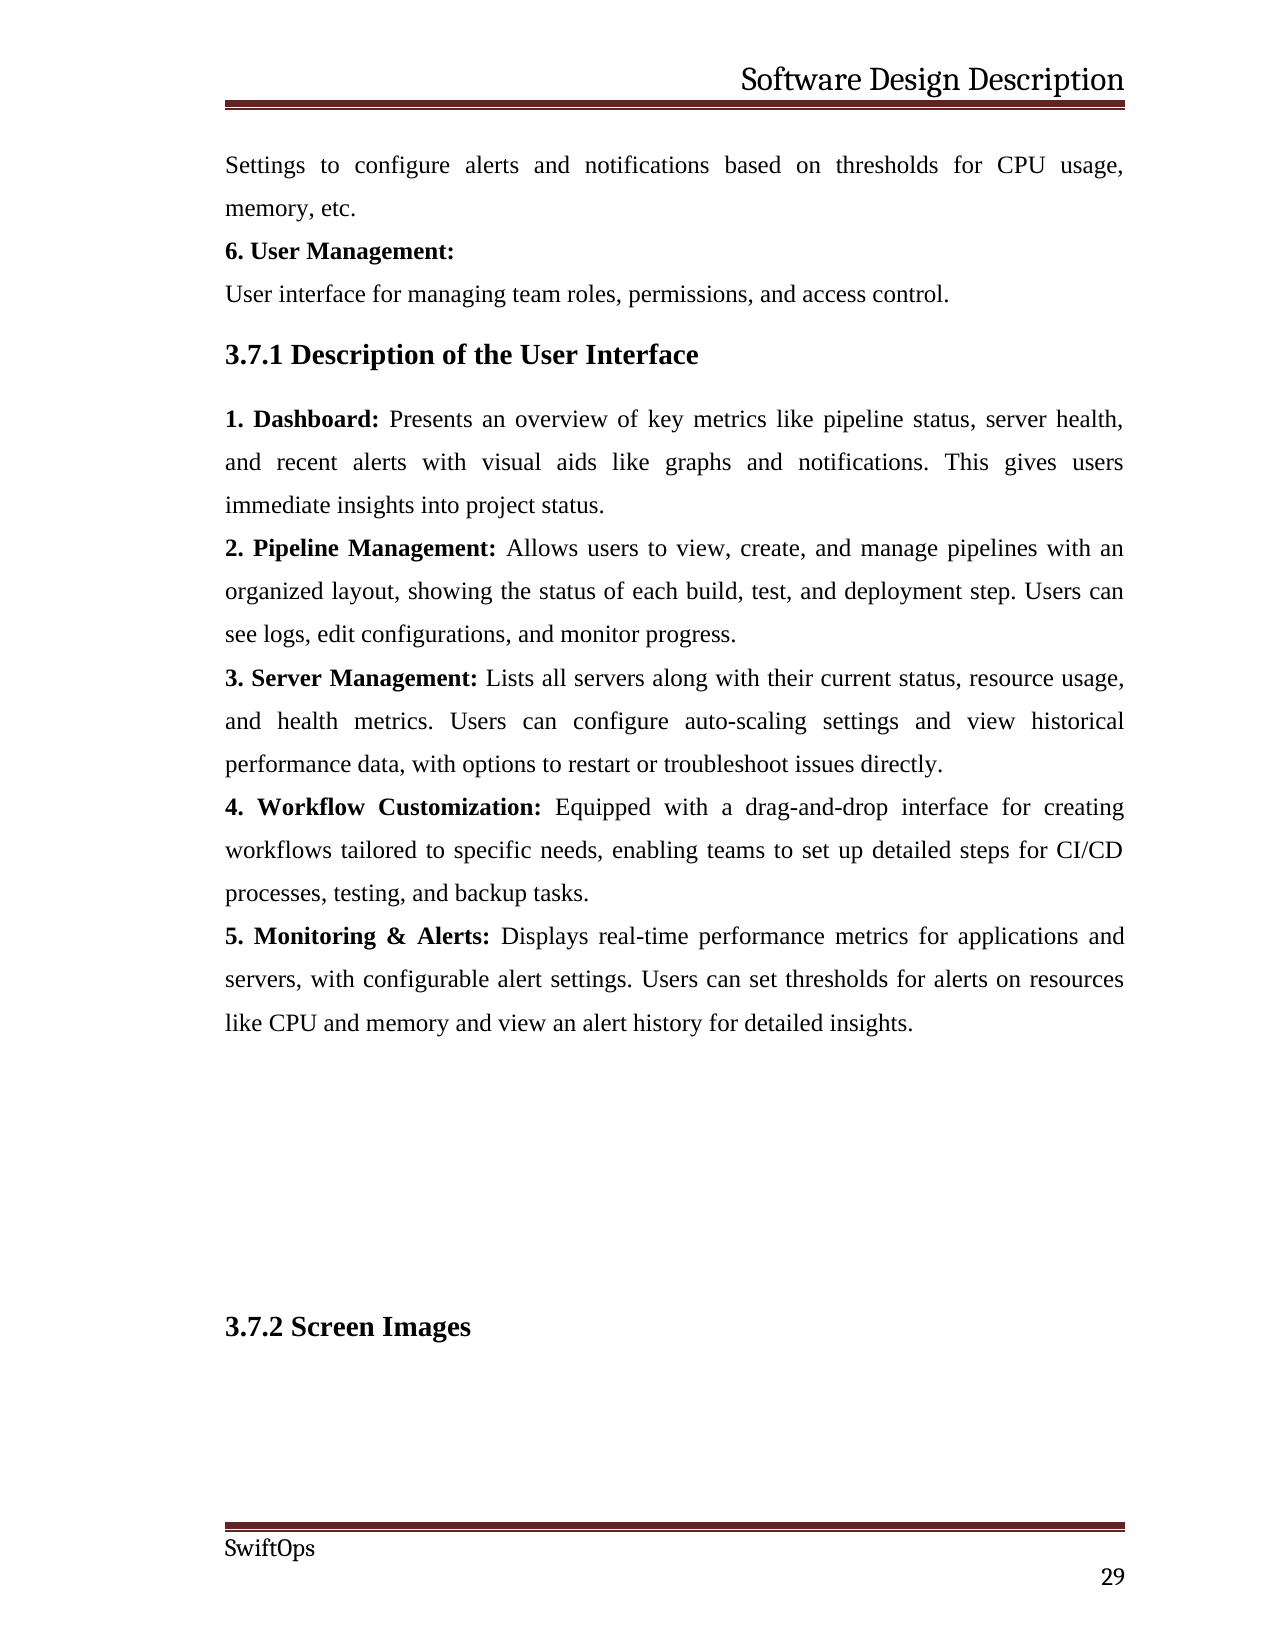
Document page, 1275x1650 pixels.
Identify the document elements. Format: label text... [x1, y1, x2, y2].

text User interface for managing team roles, permissions, and access control. [225, 279, 1125, 308]
text 3.7.1 Description of the User Interface [225, 337, 1125, 370]
text 3. Server Management: Lists all servers along with their current status, resource usage, and health metrics. Users can configure auto-scaling settings and view historical performance data, with options to restart or troubleshoot issues directly. [225, 663, 1125, 778]
text 3.7.2 Screen Images [225, 1309, 1125, 1343]
text 2. Pipeline Management: Allows users to view, create, and manage pipelines with an organized layout, showing the status of each build, test, and deployment step. Users can see logs, edit configurations, and monitor progress. [225, 533, 1125, 648]
text 6. User Management: [225, 236, 1125, 265]
text 4. Workflow Customization: Equipped with a drag-and-drop interface for creating workflows tailored to specific needs, enabling teams to set up detailed steps for CI/CD processes, testing, and backup tasks. [225, 792, 1125, 907]
text Settings to configure alerts and notifications based on thresholds for CPU usage, memory, etc. [225, 150, 1125, 222]
text 5. Monitoring & Alerts: Displays real-time performance metrics for applications and servers, with configurable alert settings. Users can set thresholds for alerts on resources like CPU and memory and view an alert history for detailed insights. [225, 921, 1125, 1036]
text 1. Dashboard: Presents an overview of key metrics like pipeline status, server health, and recent alerts with visual aids like graphs and notifications. This gives users immediate insights into project status. [225, 404, 1125, 519]
